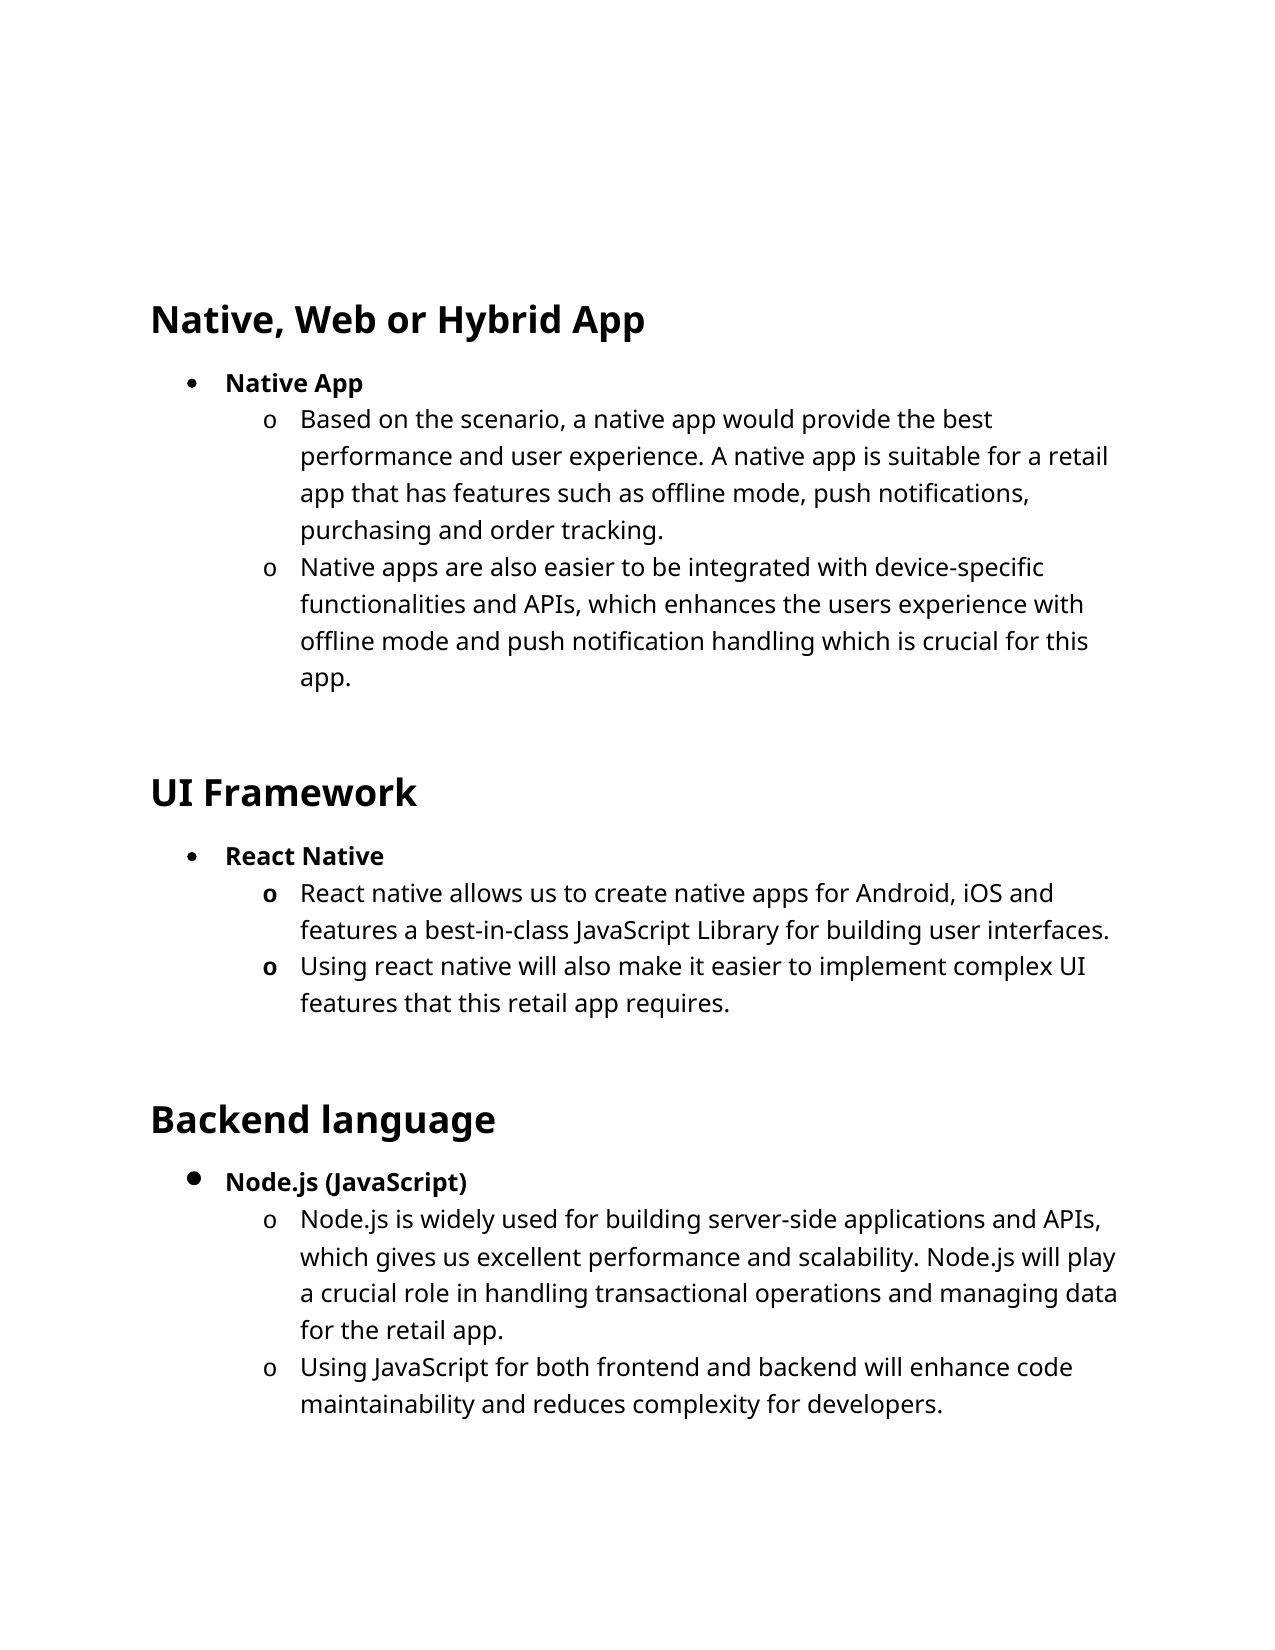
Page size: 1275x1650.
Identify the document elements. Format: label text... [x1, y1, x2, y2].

list Node.js (JavaScript) [187, 1165, 1125, 1199]
list Using react native will also make it easier to implement complex UI features that this retail app requires. [262, 949, 1125, 1020]
list React Native [187, 838, 1125, 873]
list Node.js is widely used for building server-side applications and APIs, which gives us excellent performance and scalability. Node.js will play a crucial role in handling transactional operations and managing data for the retail app. [262, 1202, 1125, 1347]
list React native allows us to create native apps for Android, iOS and features a best-in-class JavaScript Library for building user interfaces. [262, 875, 1125, 946]
text UI Framework [150, 767, 1125, 818]
list Based on the scenario, a native app would provide the best performance and user experience. A native app is suitable for a retail app that has features such as offline mode, push notifications, purchasing and order tracking. [262, 402, 1125, 547]
list Native apps are also easier to be integrated with device-specific functionalities and APIs, which enhances the users experience with offline mode and push notification handling which is crucial for this app. [262, 549, 1125, 694]
text Native, Web or Hybrid App [150, 293, 1125, 344]
list Native App [187, 365, 1125, 399]
list Using JavaScript for both frontend and backend will enhance code maintainability and reduces complexity for developers. [262, 1349, 1125, 1421]
text Backend language [150, 1093, 1125, 1144]
